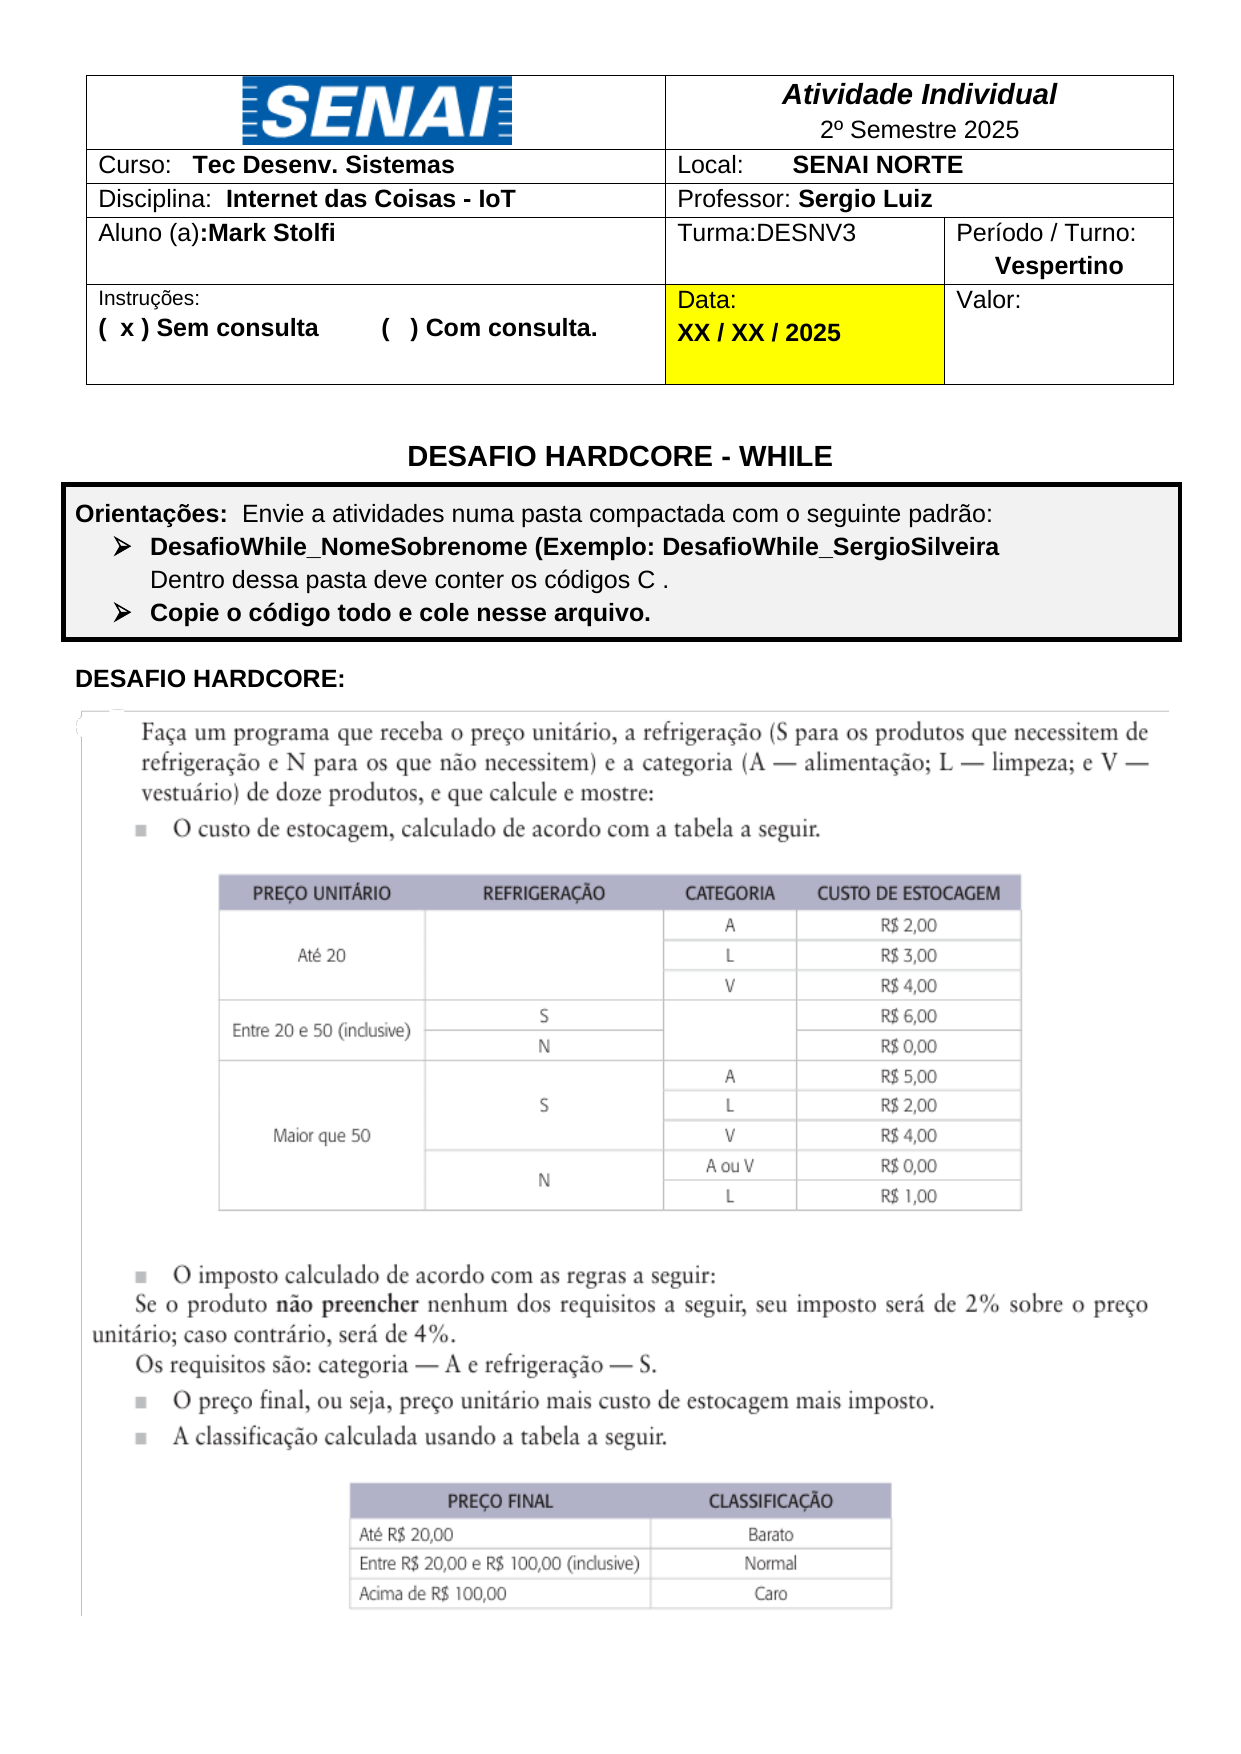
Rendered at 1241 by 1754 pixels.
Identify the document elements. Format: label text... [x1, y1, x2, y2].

picture [75, 707, 1169, 1616]
table_cell Data: XX / XX / 2025 [666, 285, 944, 384]
table_cell Turma:DESNV3 [666, 218, 944, 284]
list Copie o código todo e cole nesse arquivo. [112, 598, 1165, 627]
table_header Atividade Individual 2º Semestre 2025 [666, 76, 1173, 149]
text DESAFIO HARDCORE: [75, 664, 1165, 693]
table_cell Curso: Tec Desenv. Sistemas [87, 150, 665, 183]
picture [240, 76, 512, 145]
table_cell Instruções: ( x ) Sem consulta ( ) Com consulta. [87, 285, 665, 384]
table_cell Local: SENAI NORTE [666, 150, 1173, 183]
table_header [87, 76, 665, 149]
list DesafioWhile_NomeSobrenome (Exemplo: DesafioWhile_SergioSilveira [112, 532, 1165, 561]
table_cell Professor: Sergio Luiz [666, 184, 1173, 217]
table_cell Valor: [945, 285, 1173, 384]
table_cell Aluno (a):Mark Stolfi [87, 218, 665, 284]
table_cell Período / Turno: Vespertino [945, 218, 1173, 284]
text Orientações: Envie a atividades numa pasta compactada com o seguinte padrão: [75, 499, 1165, 527]
text DESAFIO HARDCORE - WHILE [75, 439, 1165, 473]
text Dentro dessa pasta deve conter os códigos C . [150, 565, 1165, 593]
table_cell Disciplina: Internet das Coisas - IoT [87, 184, 665, 217]
